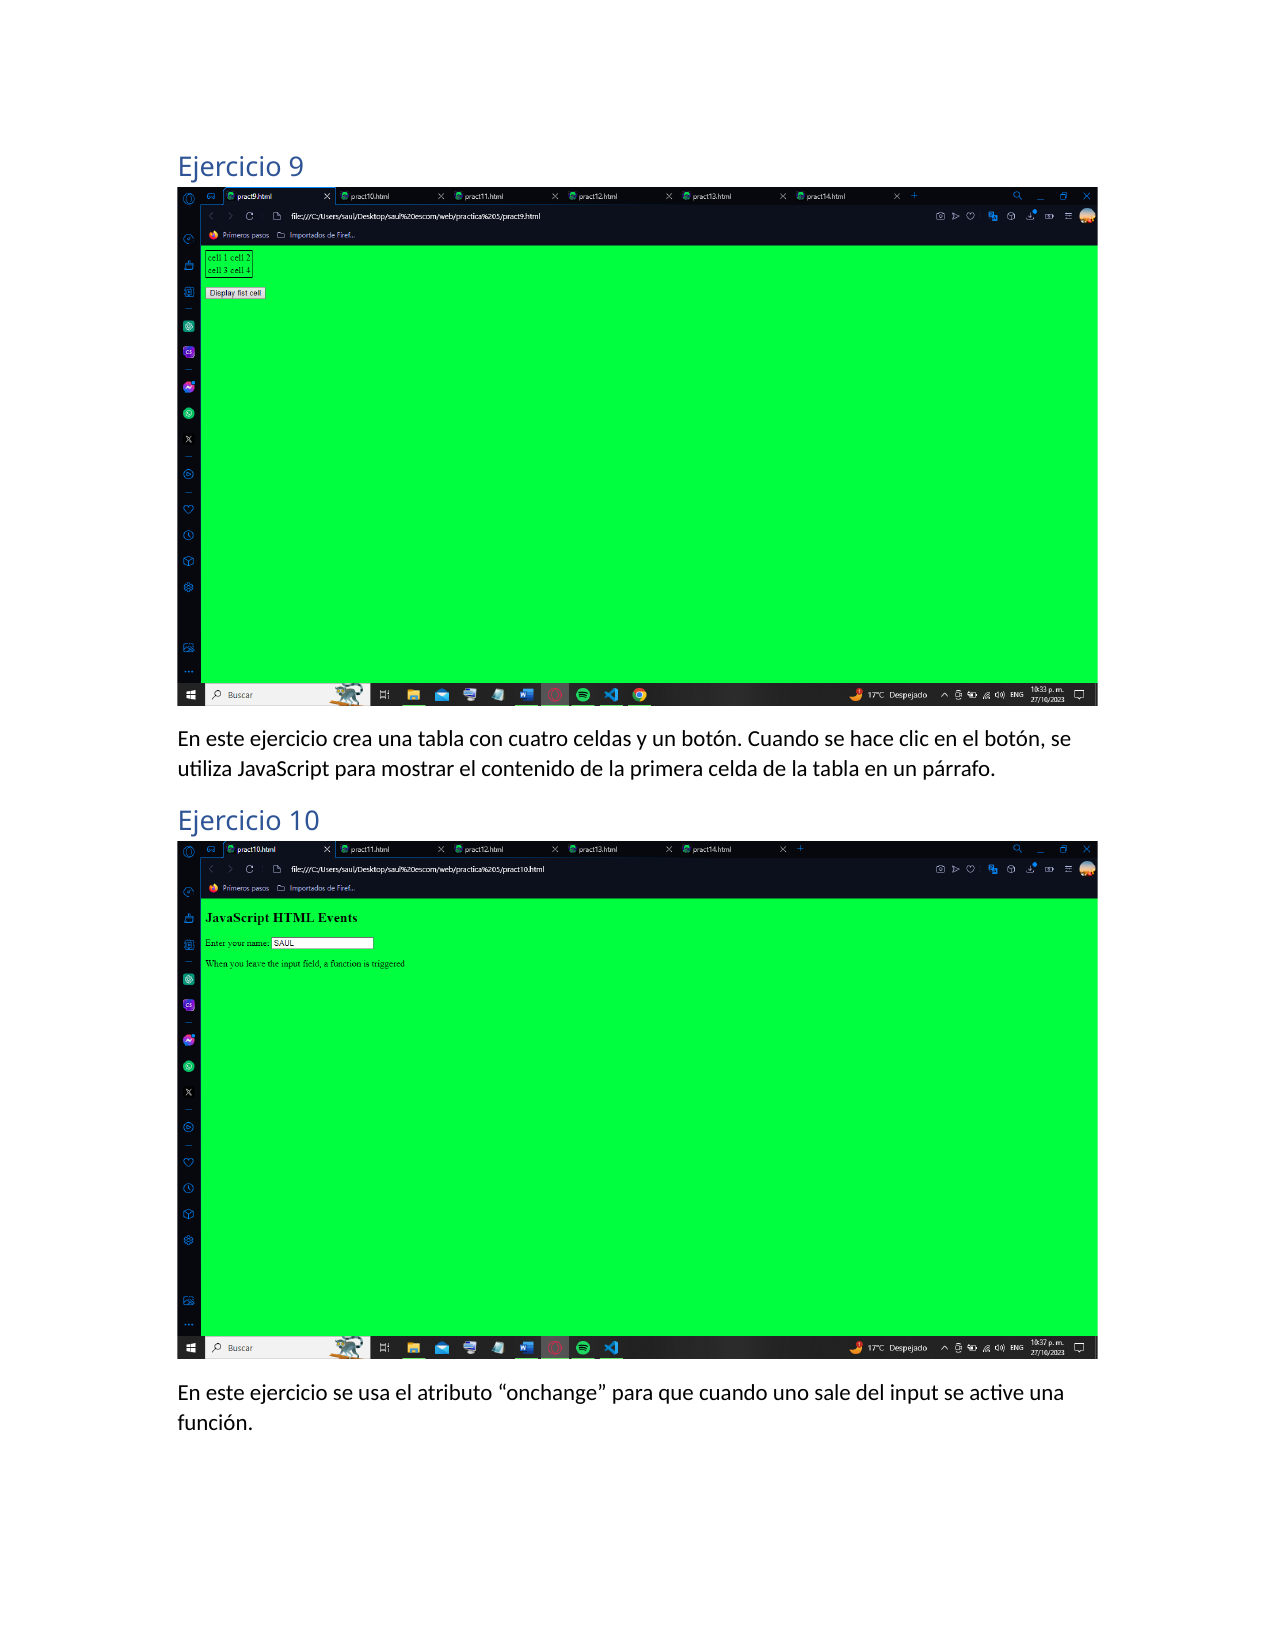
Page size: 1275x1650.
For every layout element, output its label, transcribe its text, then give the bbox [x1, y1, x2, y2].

subtitle Ejercicio 10 [177, 801, 1098, 838]
picture [177, 841, 1098, 1359]
text En este ejercicio crea una tabla con cuatro celdas y un botón. Cuando se hace clic en el botón, se utiliza JavaScript para mostrar el contenido de la primera celda de la tabla en un párrafo. [177, 724, 1098, 782]
picture [177, 187, 1098, 706]
text En este ejercicio se usa el atributo “onchange” para que cuando uno sale del input se active una función. [177, 1378, 1098, 1436]
subtitle Ejercicio 9 [177, 148, 1098, 184]
